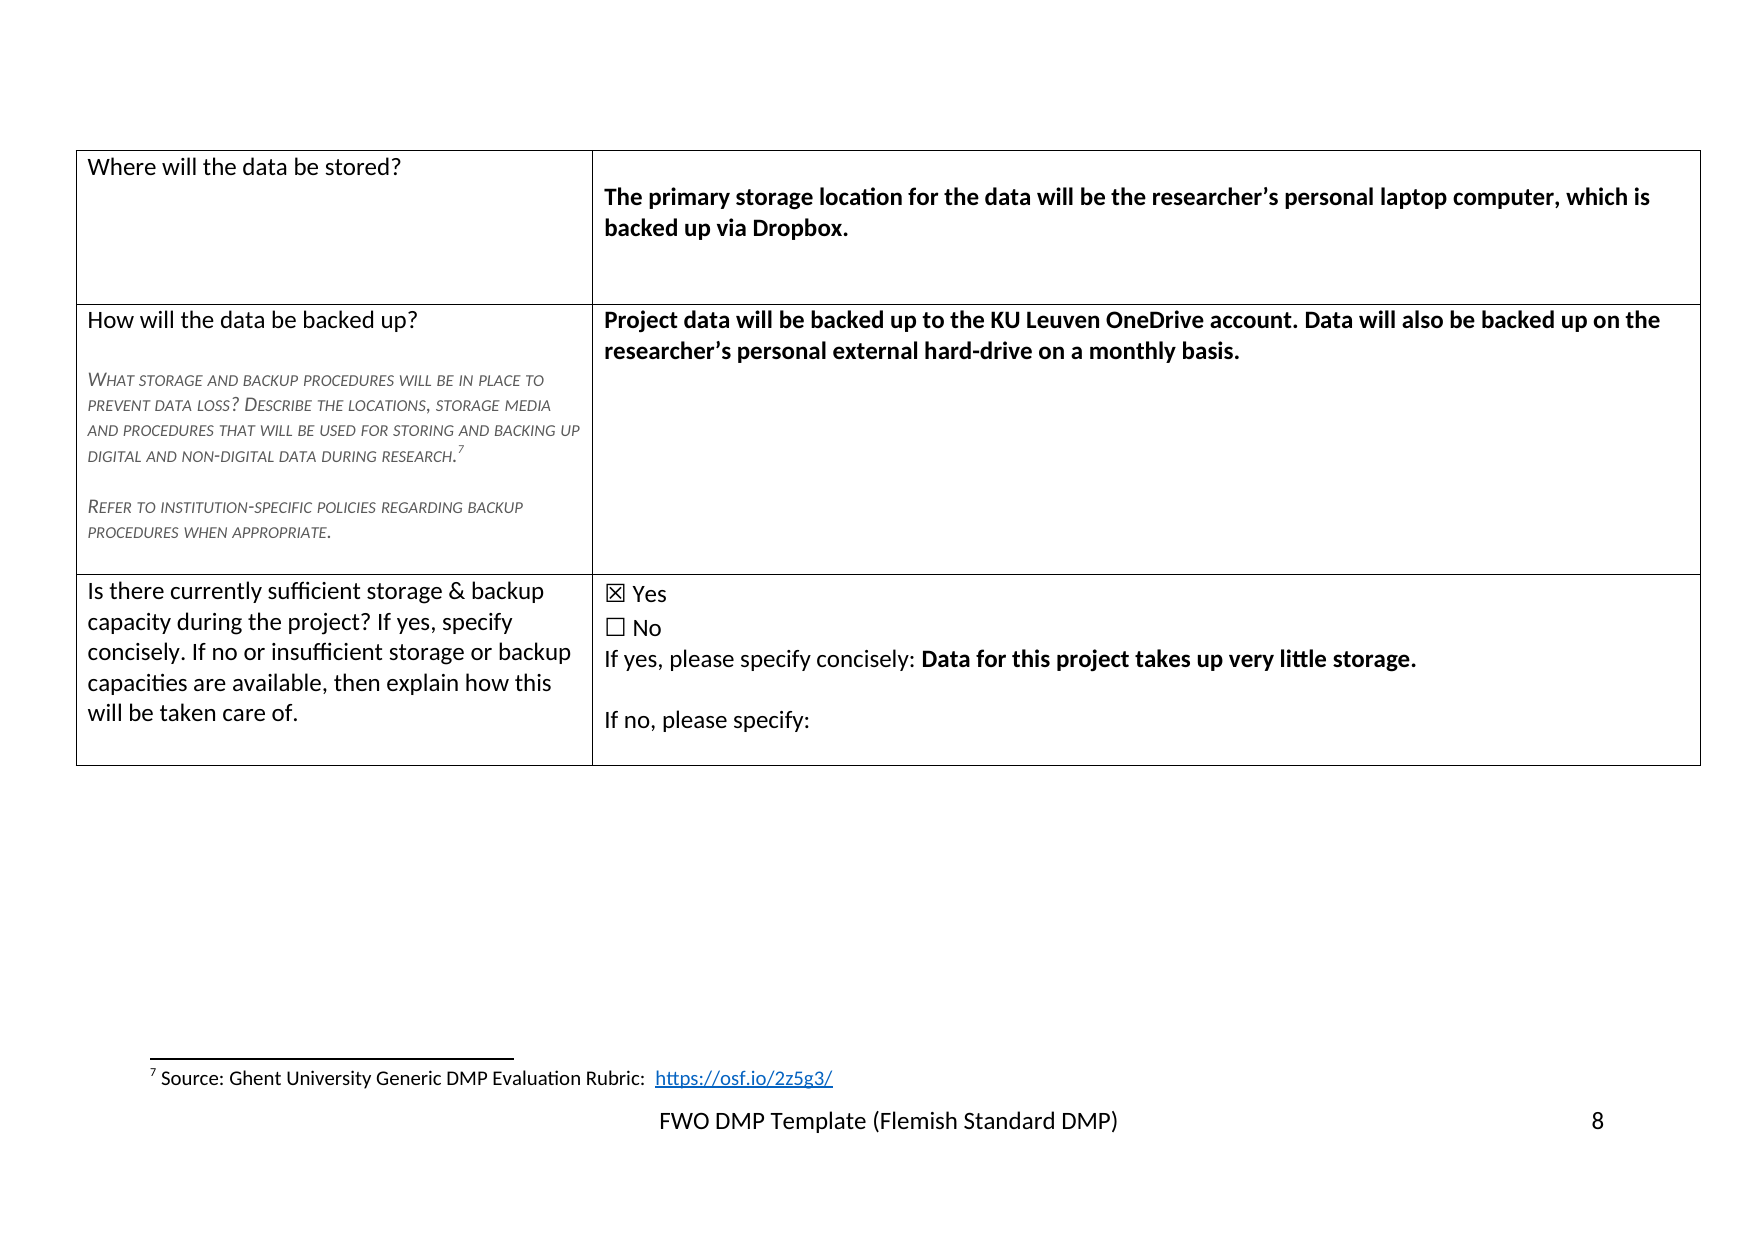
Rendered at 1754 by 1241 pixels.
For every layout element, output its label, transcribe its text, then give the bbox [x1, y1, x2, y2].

table_cell How will the data be backed up? What storage and backup procedures will be in place to prevent data loss? Describe the locations, storage media and procedures that will be used for storing and backing up digital and non-digital data during research. Refer to institution-specific policies regarding backup procedures when appropriate. [77, 305, 592, 574]
table_cell The primary storage location for the data will be the researcher’s personal laptop computer, which is backed up via Dropbox. [593, 151, 1700, 304]
table_cell Project data will be backed up to the KU Leuven OneDrive account. Data will also be backed up on the researcher’s personal external hard-drive on a monthly basis. [593, 305, 1700, 574]
table_cell Where will the data be stored? [77, 151, 592, 304]
table_cell Yes No If yes, please specify concisely: Data for this project takes up very little storage. If no, please specify: [593, 575, 1700, 765]
table_cell Is there currently sufficient storage & backup capacity during the project? If yes, specify concisely. If no or insufficient storage or backup capacities are available, then explain how this will be taken care of. [77, 575, 592, 765]
